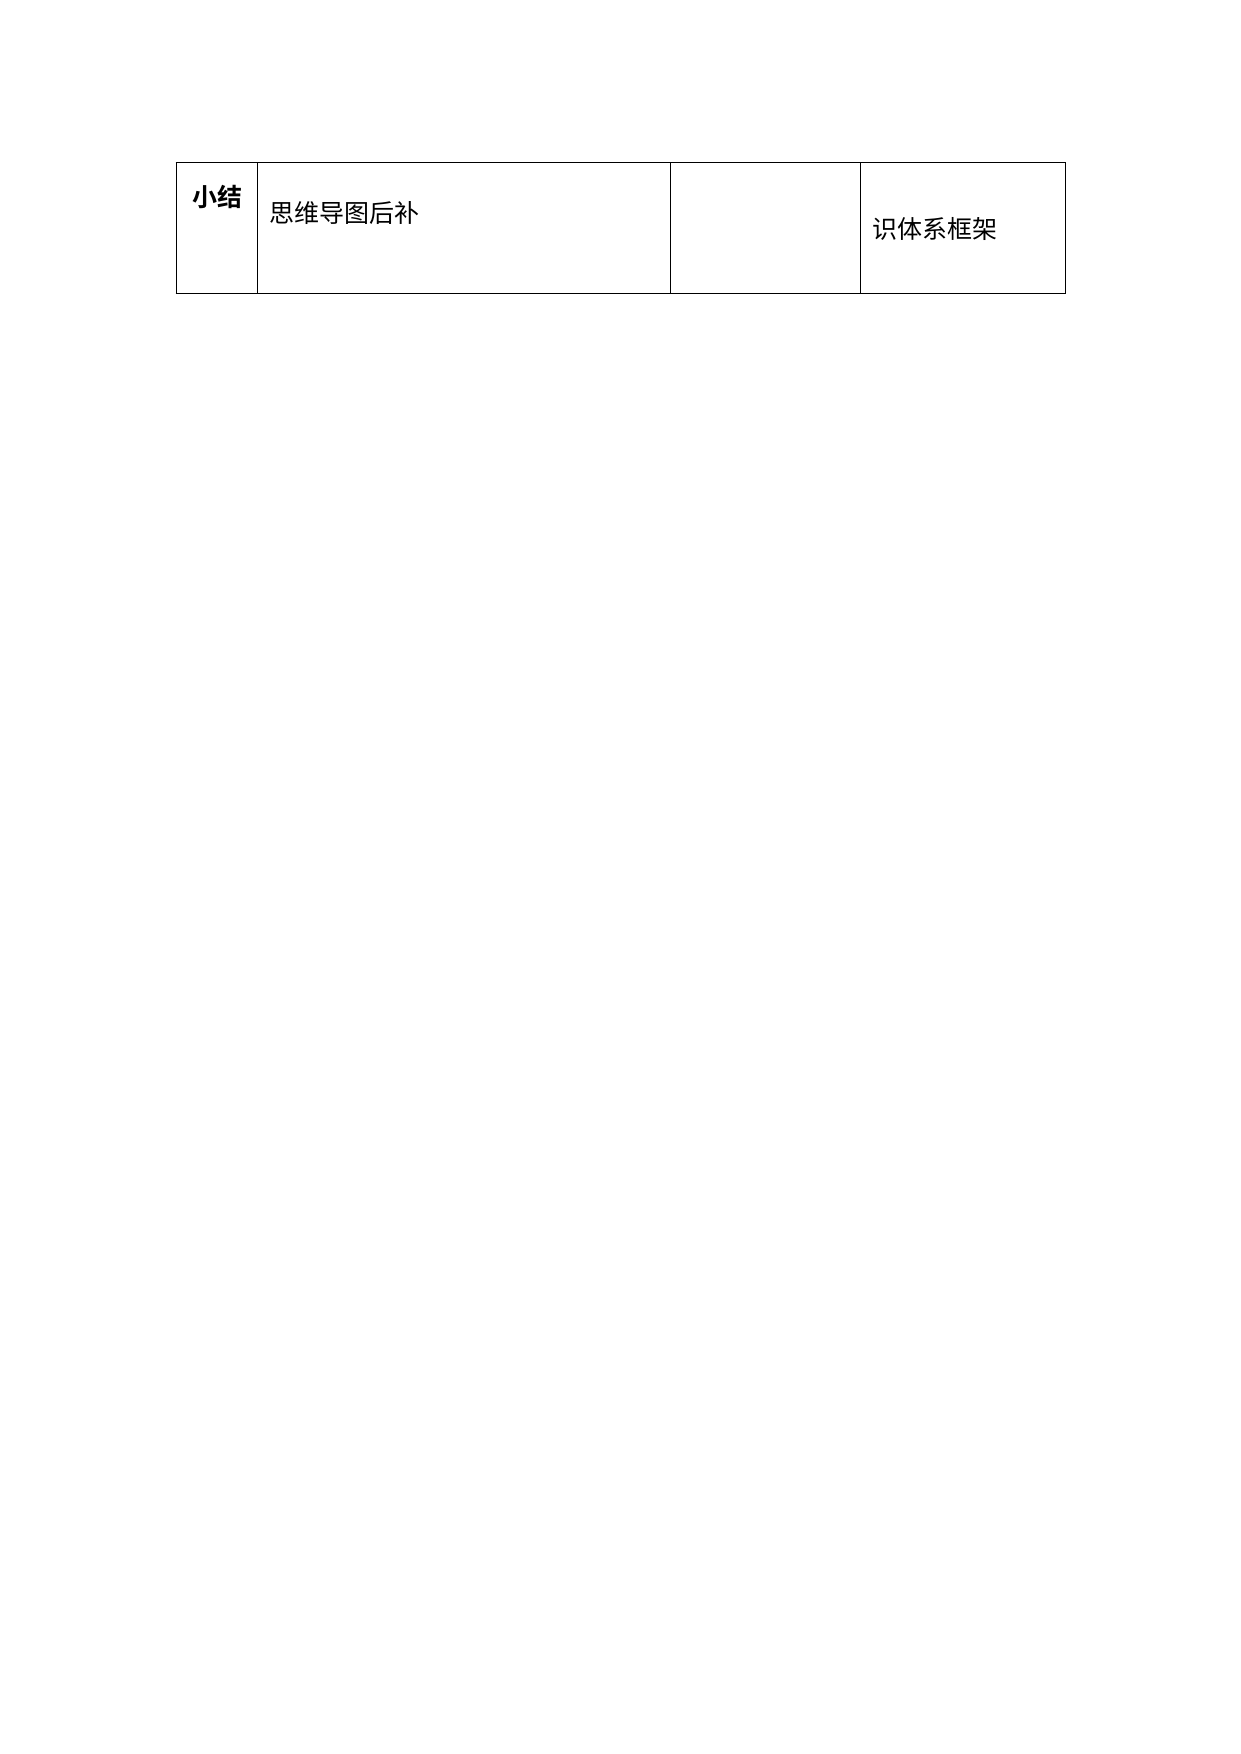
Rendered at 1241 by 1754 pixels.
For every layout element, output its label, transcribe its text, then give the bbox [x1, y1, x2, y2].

table_cell 帮助学生建立知识体系框架 [861, 163, 1065, 293]
table_cell 思维导图后补 [258, 163, 670, 293]
table_cell 课堂小结 [177, 163, 257, 293]
table_cell [671, 163, 860, 293]
